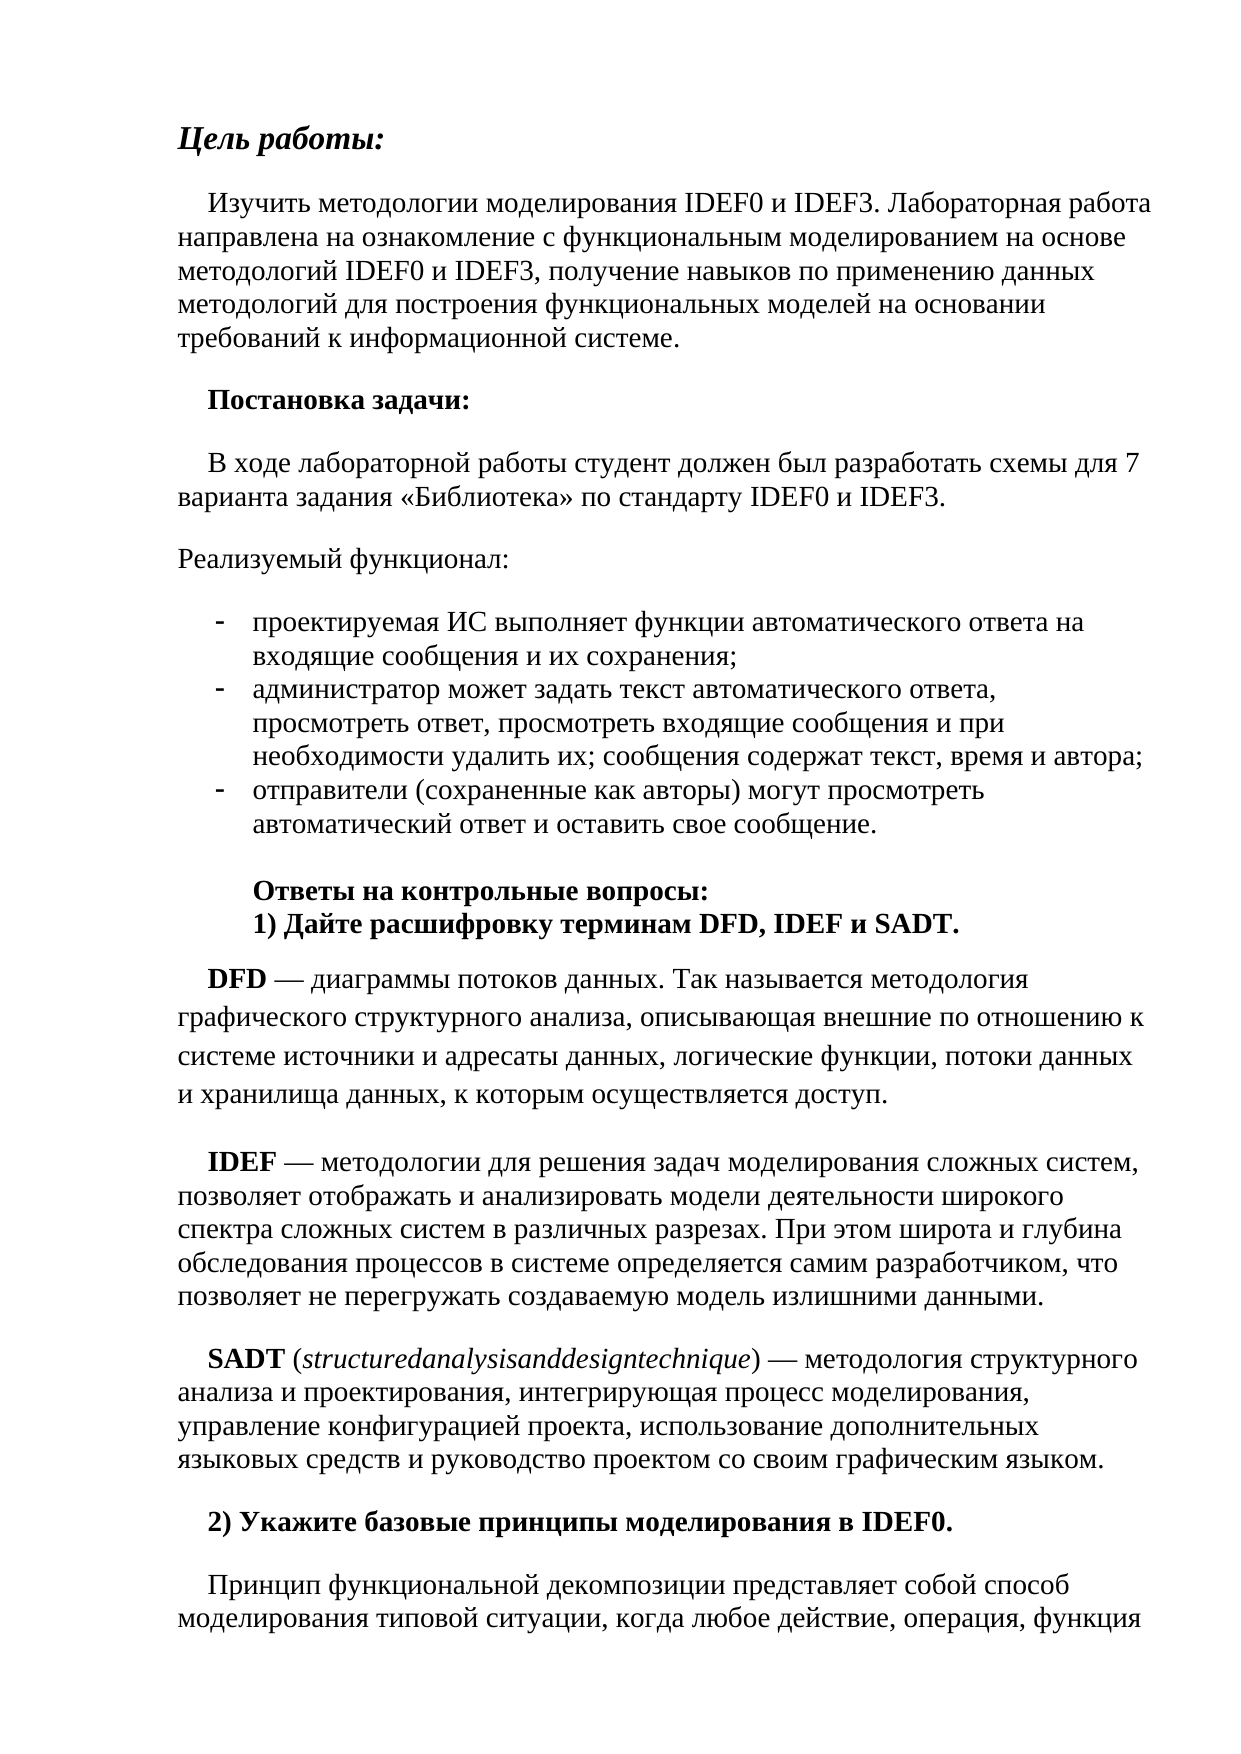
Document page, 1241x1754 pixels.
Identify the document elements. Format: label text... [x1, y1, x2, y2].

list отправители (сохраненные как авторы) могут просмотреть автоматический ответ и оставить свое сообщение. Ответы на контрольные вопросы: 1) Дайте расшифровку терминам DFD, IDEF и SADT. [215, 772, 1152, 940]
text Реализуемый функционал: [177, 541, 1152, 575]
text IDEF — методологии для решения задач моделирования сложных систем, позволяет отображать и анализировать модели деятельности широкого спектра сложных систем в различных разрезах. При этом широта и глубина обследования процессов в системе определяется самим разработчиком, что позволяет не перегружать создаваемую модель излишними данными. [177, 1144, 1152, 1312]
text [177, 1567, 1152, 1634]
list проектируемая ИС выполняет функции автоматического ответа на входящие сообщения и их сохранения; [215, 604, 1152, 671]
text Цель работы: [177, 118, 1152, 156]
text DFD — диаграммы потоков данных. Так называется методология графического структурного анализа, описывающая внешние по отношению к системе источники и адресаты данных, логические функции, потоки данных и хранилища данных, к которым осуществляется доступ. [177, 961, 1152, 1110]
text 2) Укажите базовые принципы моделирования в IDEF0. [177, 1504, 1152, 1538]
text Постановка задачи: [177, 382, 1152, 416]
text SADT (structuredanalysisanddesigntechnique) — методология структурного анализа и проектирования, интегрирующая процесс моделирования, управление конфигурацией проекта, использование дополнительных языковых средств и руководство проектом со своим графическим языком. [177, 1341, 1152, 1475]
text В ходе лабораторной работы студент должен был разработать схемы для 7 варианта задания «Библиотека» по стандарту IDEF0 и IDEF3. [177, 445, 1152, 512]
list администратор может задать текст автоматического ответа, просмотреть ответ, просмотреть входящие сообщения и при необходимости удалить их; сообщения содержат текст, время и автора; [215, 671, 1152, 772]
text Изучить методологии моделирования IDEF0 и IDEF3. Лабораторная работа направлена на ознакомление с функциональным моделированием на основе методологий IDEF0 и IDEF3, получение навыков по применению данных методологий для построения функциональных моделей на основании требований к информационной системе. [177, 186, 1152, 353]
